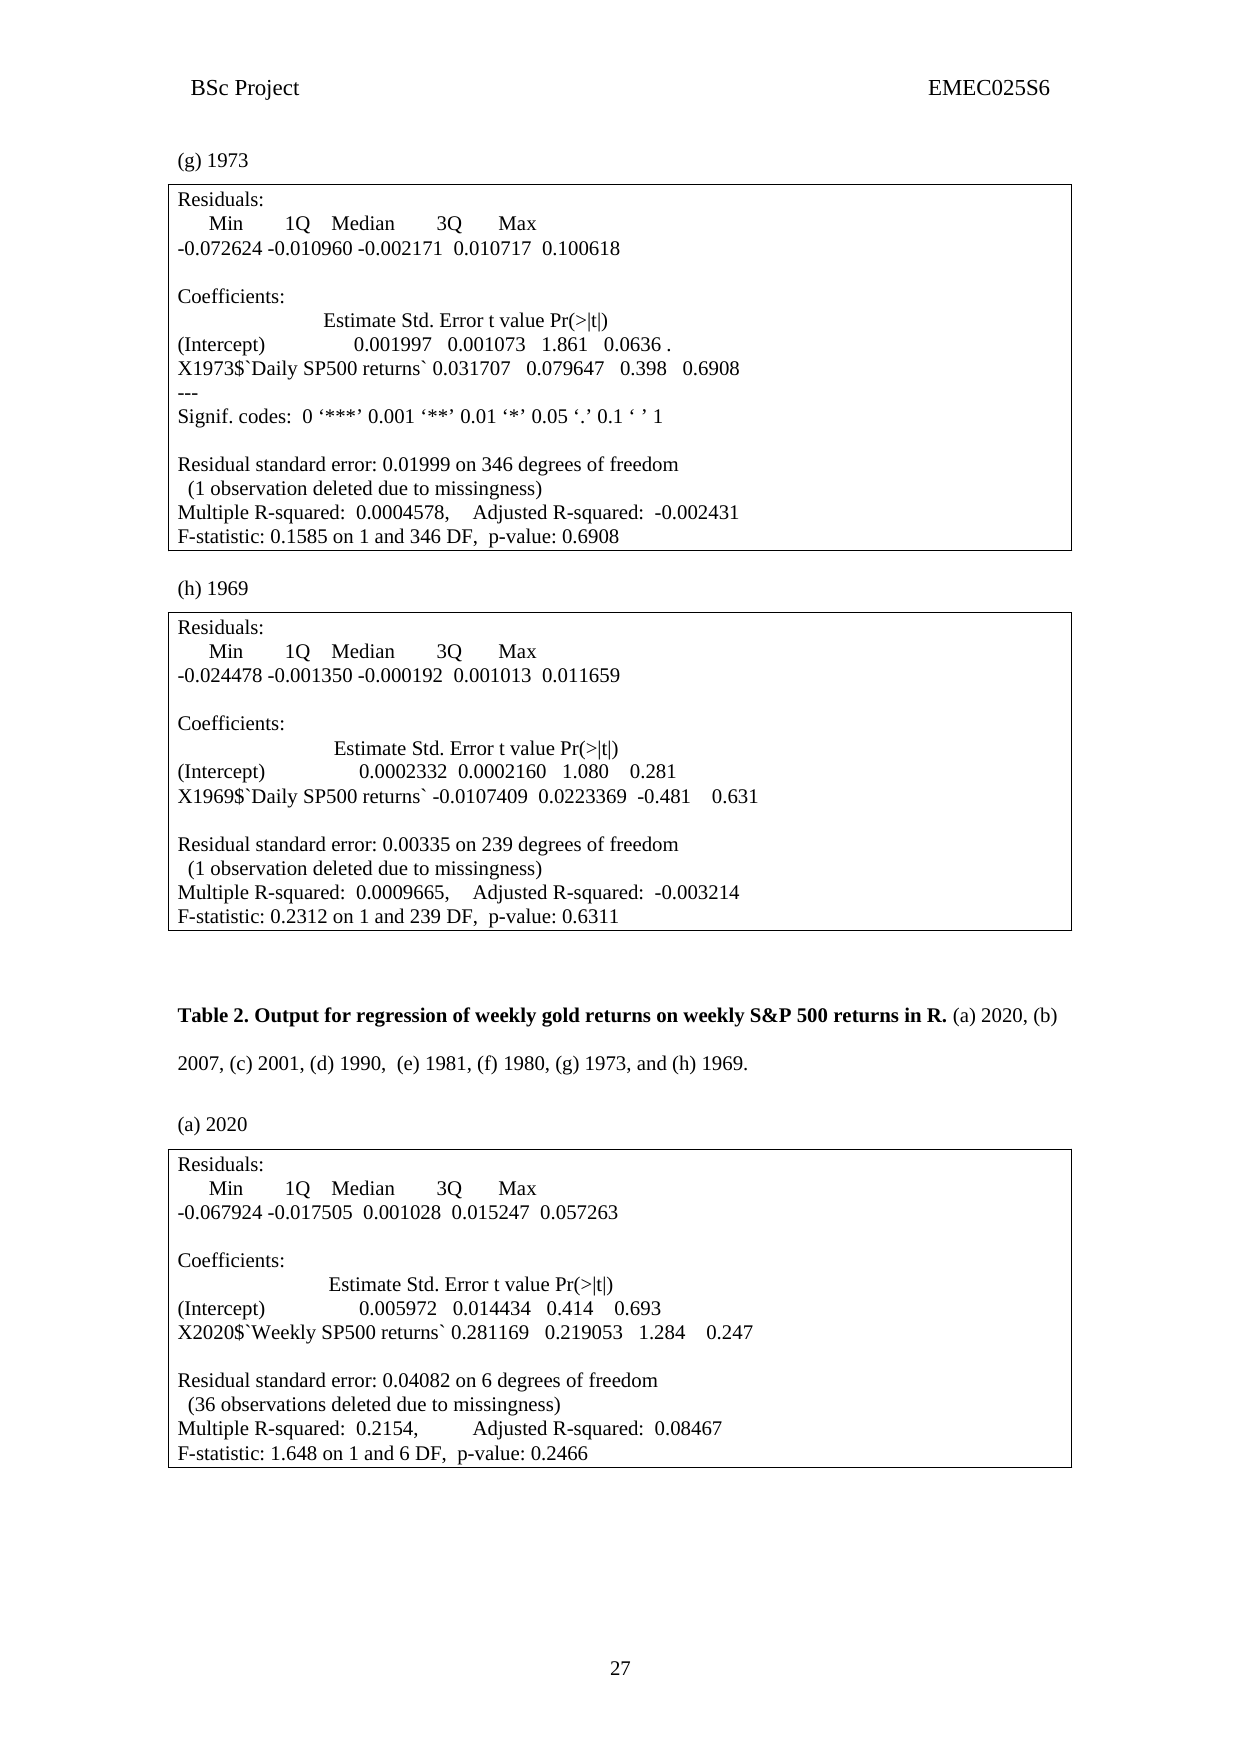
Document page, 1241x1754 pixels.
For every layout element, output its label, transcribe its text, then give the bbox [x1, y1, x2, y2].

text F-statistic: 0.1585 on 1 and 346 DF, p-value: 0.6908 [169, 521, 1071, 550]
text (h) 1969 [177, 575, 1063, 599]
text --- [177, 380, 1063, 404]
text F-statistic: 1.648 on 1 and 6 DF, p-value: 0.2466 [169, 1437, 1071, 1467]
text Residuals: [169, 613, 1071, 639]
text (1 observation deleted due to missingness) [177, 476, 1063, 500]
text Residual standard error: 0.01999 on 346 degrees of freedom [177, 452, 1063, 476]
text (Intercept) 0.001997 0.001073 1.861 0.0636 . [177, 332, 1063, 356]
text Multiple R-squared: 0.2154, Adjusted R-squared: 0.08467 [177, 1416, 1063, 1437]
text Estimate Std. Error t value Pr(>|t|) [177, 735, 1063, 759]
text (36 observations deleted due to missingness) [177, 1392, 1063, 1416]
text Multiple R-squared: 0.0004578, Adjusted R-squared: -0.002431 [177, 500, 1063, 521]
text Estimate Std. Error t value Pr(>|t|) [177, 308, 1063, 332]
text Min 1Q Median 3Q Max [177, 1176, 1063, 1200]
text (Intercept) 0.005972 0.014434 0.414 0.693 [177, 1296, 1063, 1320]
text F-statistic: 0.2312 on 1 and 239 DF, p-value: 0.6311 [169, 901, 1071, 930]
text Min 1Q Median 3Q Max [177, 211, 1063, 235]
text -0.024478 -0.001350 -0.000192 0.001013 0.011659 [177, 663, 1063, 687]
text -0.072624 -0.010960 -0.002171 0.010717 0.100618 [177, 235, 1063, 259]
text Estimate Std. Error t value Pr(>|t|) [177, 1272, 1063, 1296]
text Signif. codes: 0 ‘***’ 0.001 ‘**’ 0.01 ‘*’ 0.05 ‘.’ 0.1 ‘ ’ 1 [177, 404, 1063, 428]
text (Intercept) 0.0002332 0.0002160 1.080 0.281 [177, 759, 1063, 783]
text X2020$`Weekly SP500 returns` 0.281169 0.219053 1.284 0.247 [177, 1320, 1063, 1344]
text X1969$`Daily SP500 returns` -0.0107409 0.0223369 -0.481 0.631 [177, 783, 1063, 808]
text -0.067924 -0.017505 0.001028 0.015247 0.057263 [177, 1200, 1063, 1224]
text Coefficients: [177, 283, 1063, 308]
text Residual standard error: 0.04082 on 6 degrees of freedom [177, 1368, 1063, 1392]
text Residuals: [169, 185, 1071, 211]
text (1 observation deleted due to missingness) [177, 856, 1063, 880]
text Coefficients: [177, 711, 1063, 735]
text Residuals: [169, 1150, 1071, 1176]
text Min 1Q Median 3Q Max [177, 639, 1063, 663]
text Coefficients: [177, 1248, 1063, 1272]
text (g) 1973 [177, 148, 1063, 172]
list Table 2. Output for regression of weekly gold returns on weekly S&P 500 returns in R. (a) 2020, (b) 2007, (c) 2001, (d) 1990, (e) 1981, (f) 1980, (g) 1973, and (h) 1969. [177, 1003, 1063, 1075]
text Multiple R-squared: 0.0009665, Adjusted R-squared: -0.003214 [177, 880, 1063, 901]
text X1973$`Daily SP500 returns` 0.031707 0.079647 0.398 0.6908 [177, 356, 1063, 380]
text (a) 2020 [177, 1112, 1063, 1136]
text Residual standard error: 0.00335 on 239 degrees of freedom [177, 832, 1063, 856]
